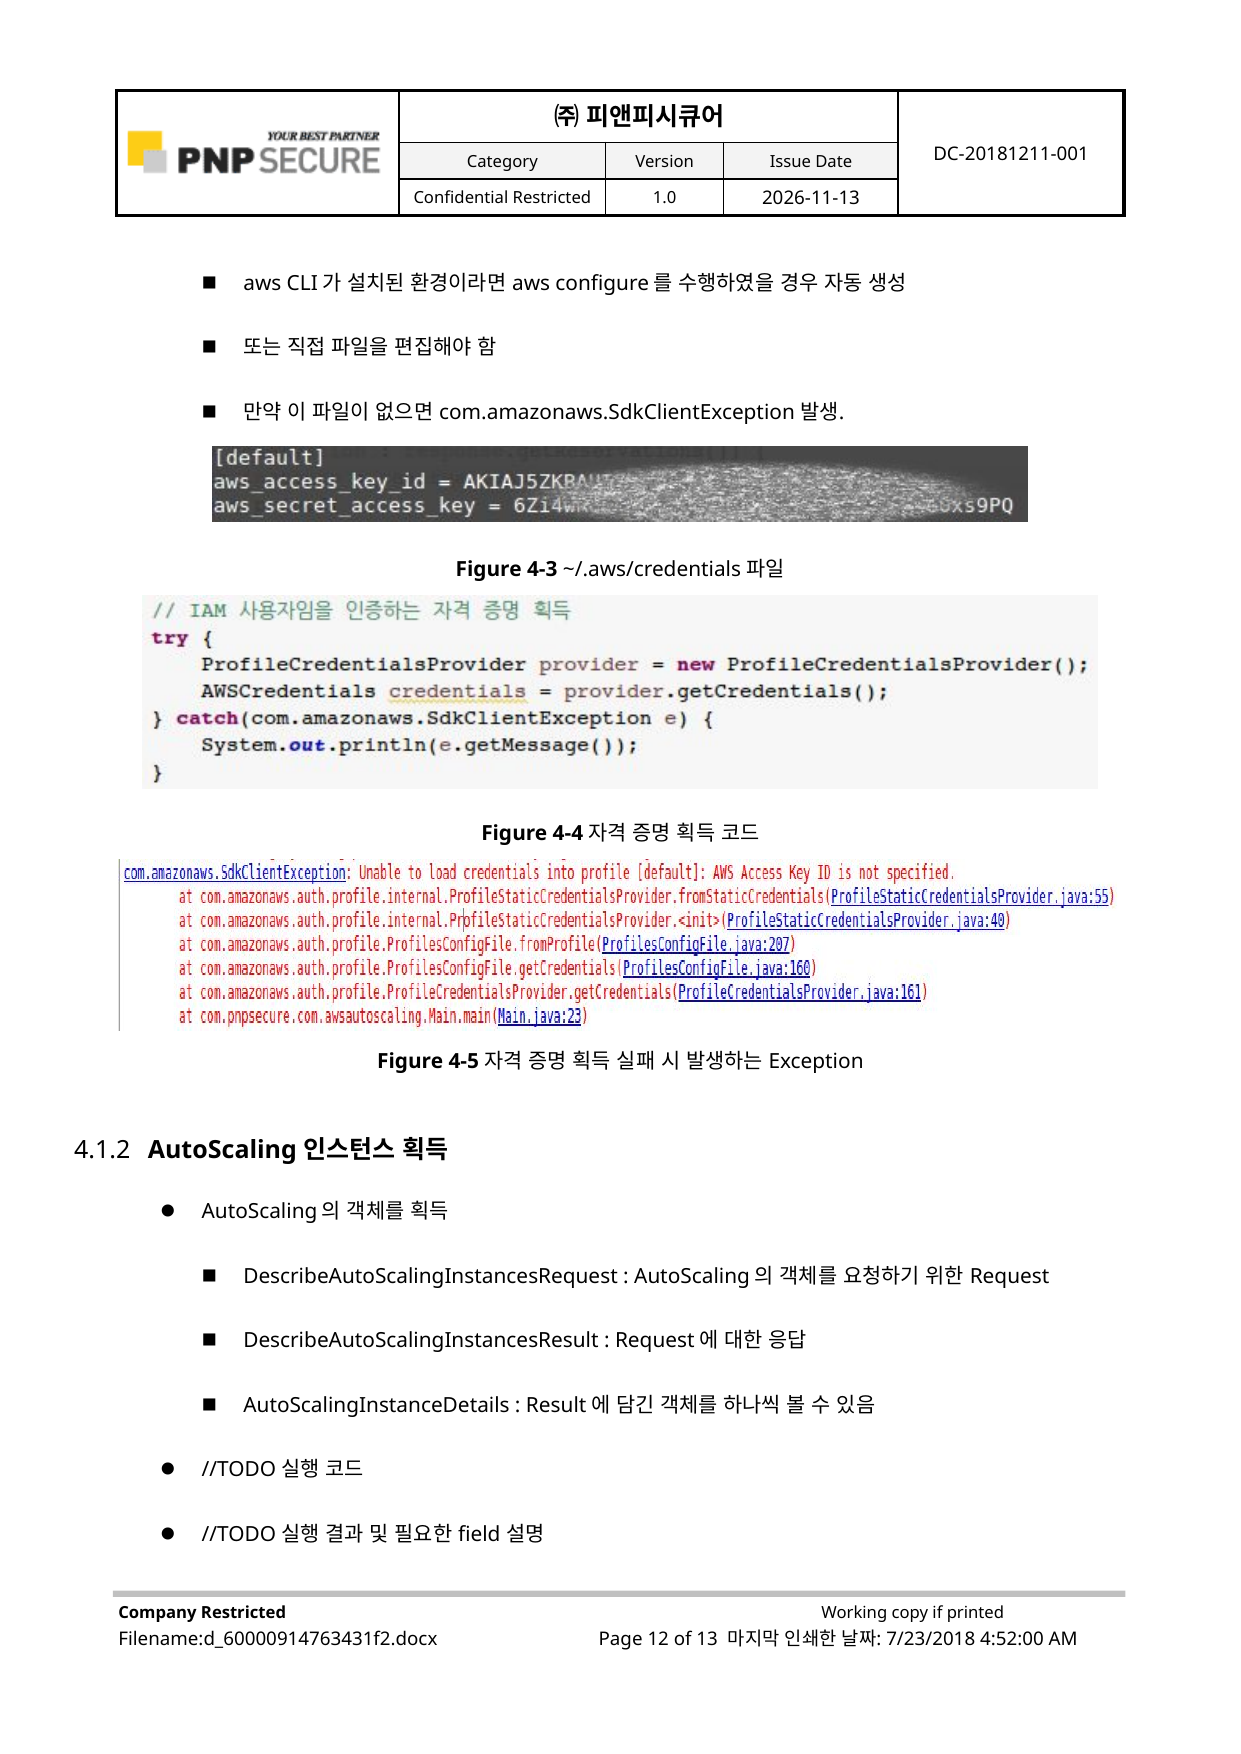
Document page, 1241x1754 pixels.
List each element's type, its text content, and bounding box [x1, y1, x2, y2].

list //TODO 실행 결과 및 필요한 field 설명 [160, 1504, 1122, 1561]
list 만약 이 파일이 없으면 com.amazonaws.SdkClientException 발생. [201, 382, 1122, 439]
list AutoScalingInstanceDetails : Result에 담긴 객체를 하나씩 볼 수 있음 [201, 1375, 1122, 1432]
list aws CLI가 설치된 환경이라면 aws configure를 수행하였을 경우 자동 생성 [201, 252, 1122, 309]
list 또는 직접 파일을 편집해야 함 [201, 317, 1122, 374]
list DescribeAutoScalingInstancesResult : Request에 대한 응답 [201, 1310, 1122, 1367]
list DescribeAutoScalingInstancesRequest : AutoScaling의 객체를 요청하기 위한 Request [201, 1246, 1122, 1303]
picture [118, 859, 1122, 1031]
picture [127, 113, 381, 193]
list //TODO 실행 코드 [160, 1439, 1122, 1496]
list AutoScaling의 객체를 획득 [160, 1181, 1122, 1238]
picture [142, 595, 1098, 789]
picture [212, 446, 1028, 522]
subtitle AutoScaling 인스턴스 획득 [74, 1129, 1122, 1166]
